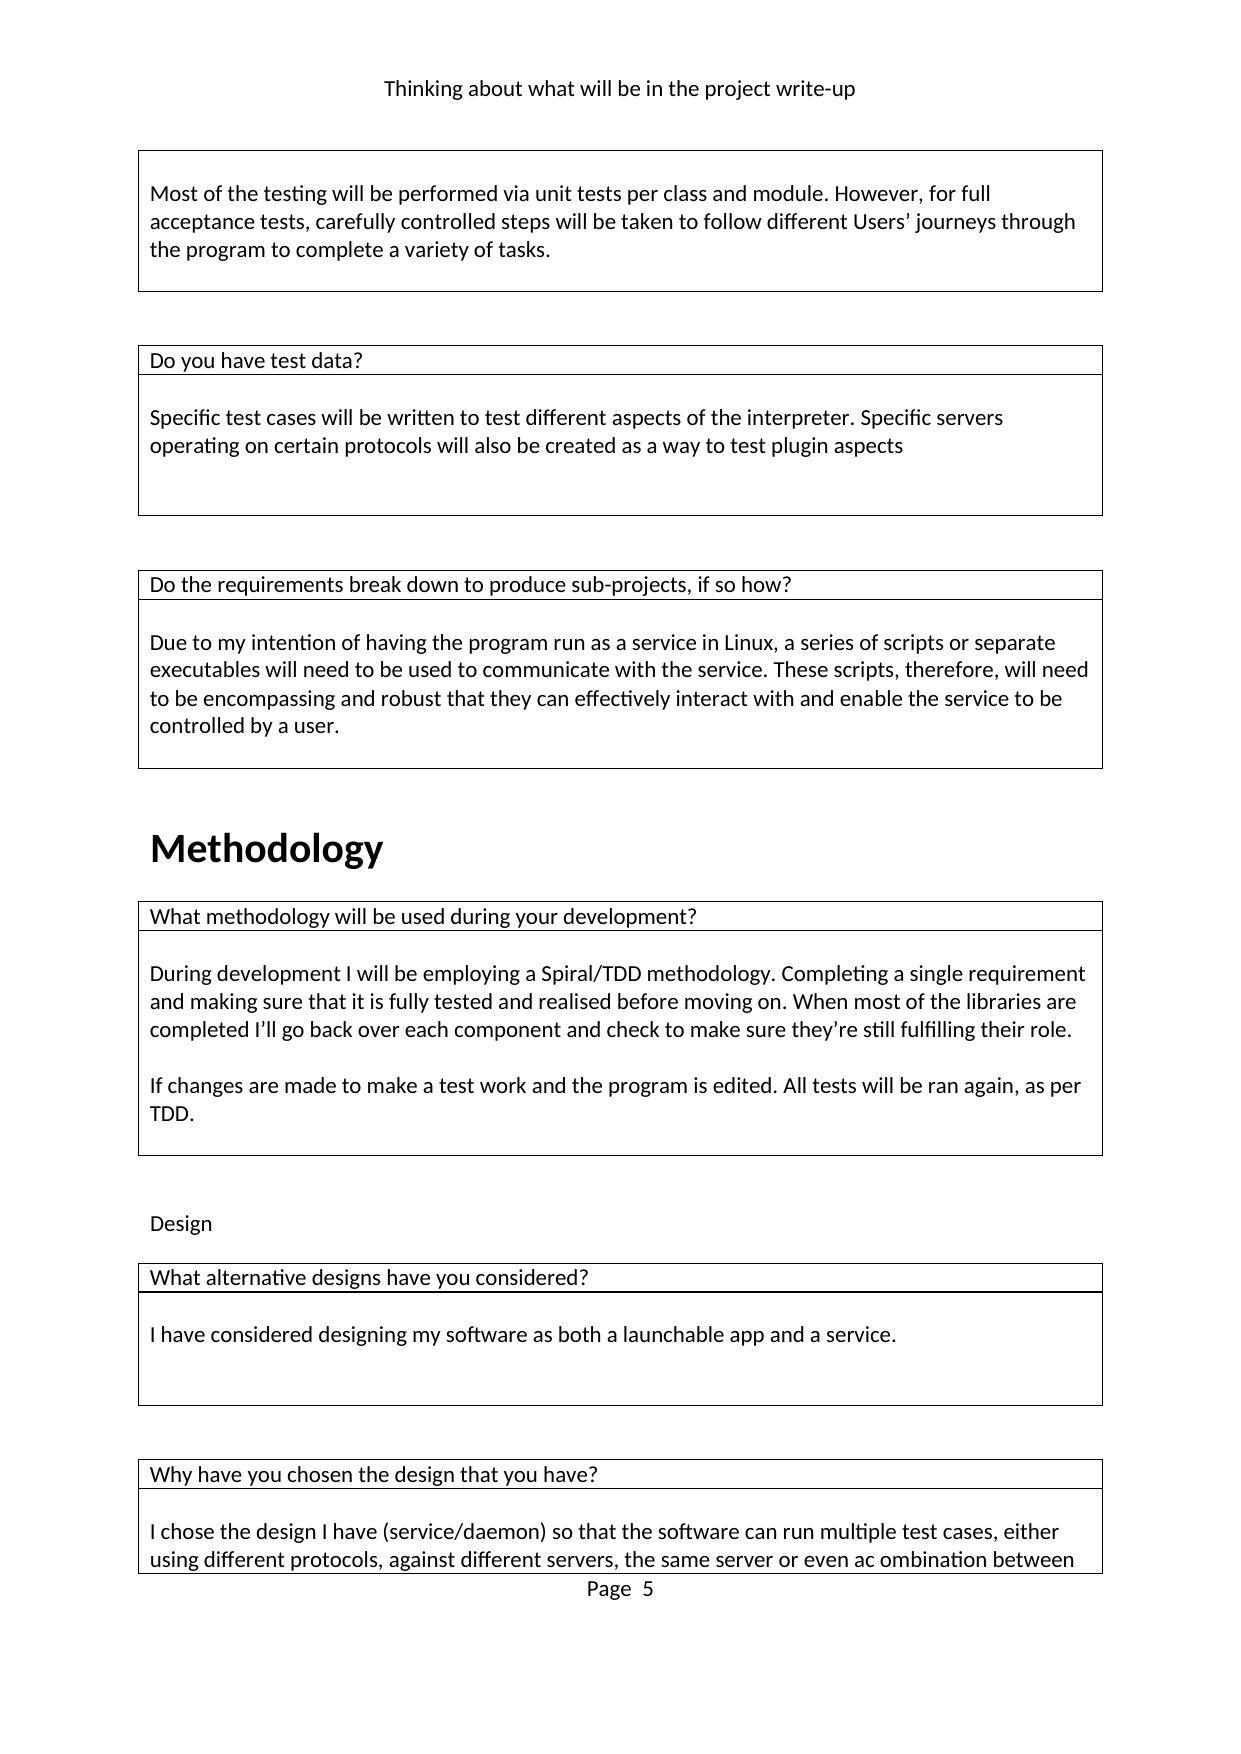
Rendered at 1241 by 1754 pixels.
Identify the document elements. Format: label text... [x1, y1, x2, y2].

table_cell Due to my intention of having the program run as a service in Linux, a series of scripts or separate executables will need to be used to communicate with the service. These scripts, therefore, will need to be encompassing and robust that they can effectively interact with and enable the service to be controlled by a user. [139, 600, 1102, 768]
table_cell Most of the testing will be performed via unit tests per class and module. However, for full acceptance tests, carefully controlled steps will be taken to follow different Users’ journeys through the program to complete a variety of tasks. [139, 151, 1102, 291]
table_header Do the requirements break down to produce sub-projects, if so how? [139, 571, 1102, 598]
table_header Do you have test data? [139, 346, 1102, 374]
table_cell During development I will be employing a Spiral/TDD methodology. Completing a single requirement and making sure that it is fully tested and realised before moving on. When most of the libraries are completed I’ll go back over each component and check to make sure they’re still fulfilling their role. If changes are made to make a test work and the program is edited. All tests will be ran again, as per TDD. [139, 931, 1102, 1155]
table_header Why have you chosen the design that you have? [139, 1460, 1102, 1488]
table_cell I have considered designing my software as both a launchable app and a service. [139, 1293, 1102, 1404]
text Design [150, 1209, 1090, 1237]
table_header What alternative designs have you considered? [139, 1264, 1102, 1291]
table_header What methodology will be used during your development? [139, 902, 1102, 930]
text Methodology [150, 822, 1090, 873]
table_cell Specific test cases will be written to test different aspects of the interpreter. Specific servers operating on certain protocols will also be created as a way to test plugin aspects [139, 375, 1102, 515]
